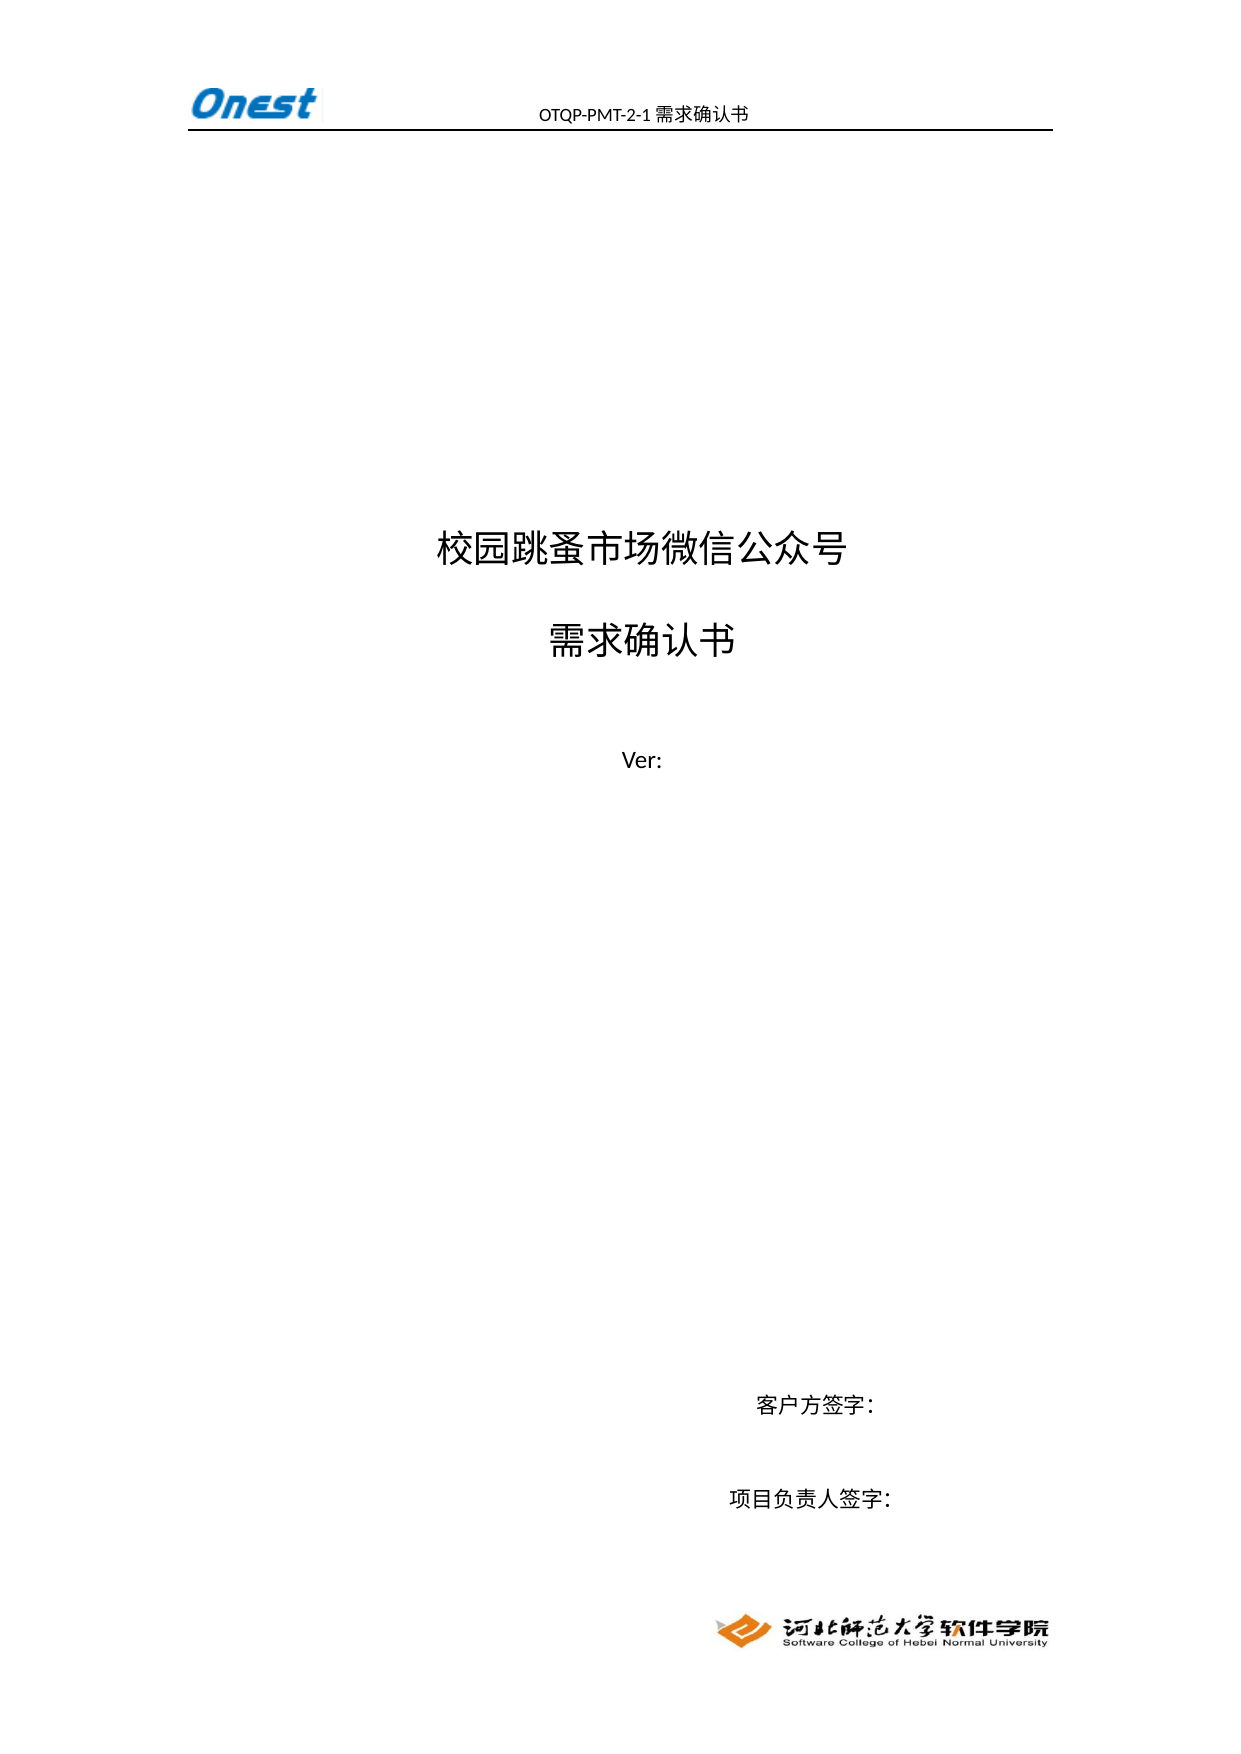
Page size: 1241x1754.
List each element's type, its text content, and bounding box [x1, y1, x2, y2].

text Ver: [187, 744, 1053, 776]
picture [710, 1611, 1053, 1651]
text 校园跳蚤市场微信公众号 [187, 514, 1053, 579]
picture [187, 88, 324, 122]
text 需求确认书 [187, 606, 1053, 671]
text 项目负责人签字： [625, 1481, 965, 1514]
text 客户方签字： [712, 1387, 965, 1420]
